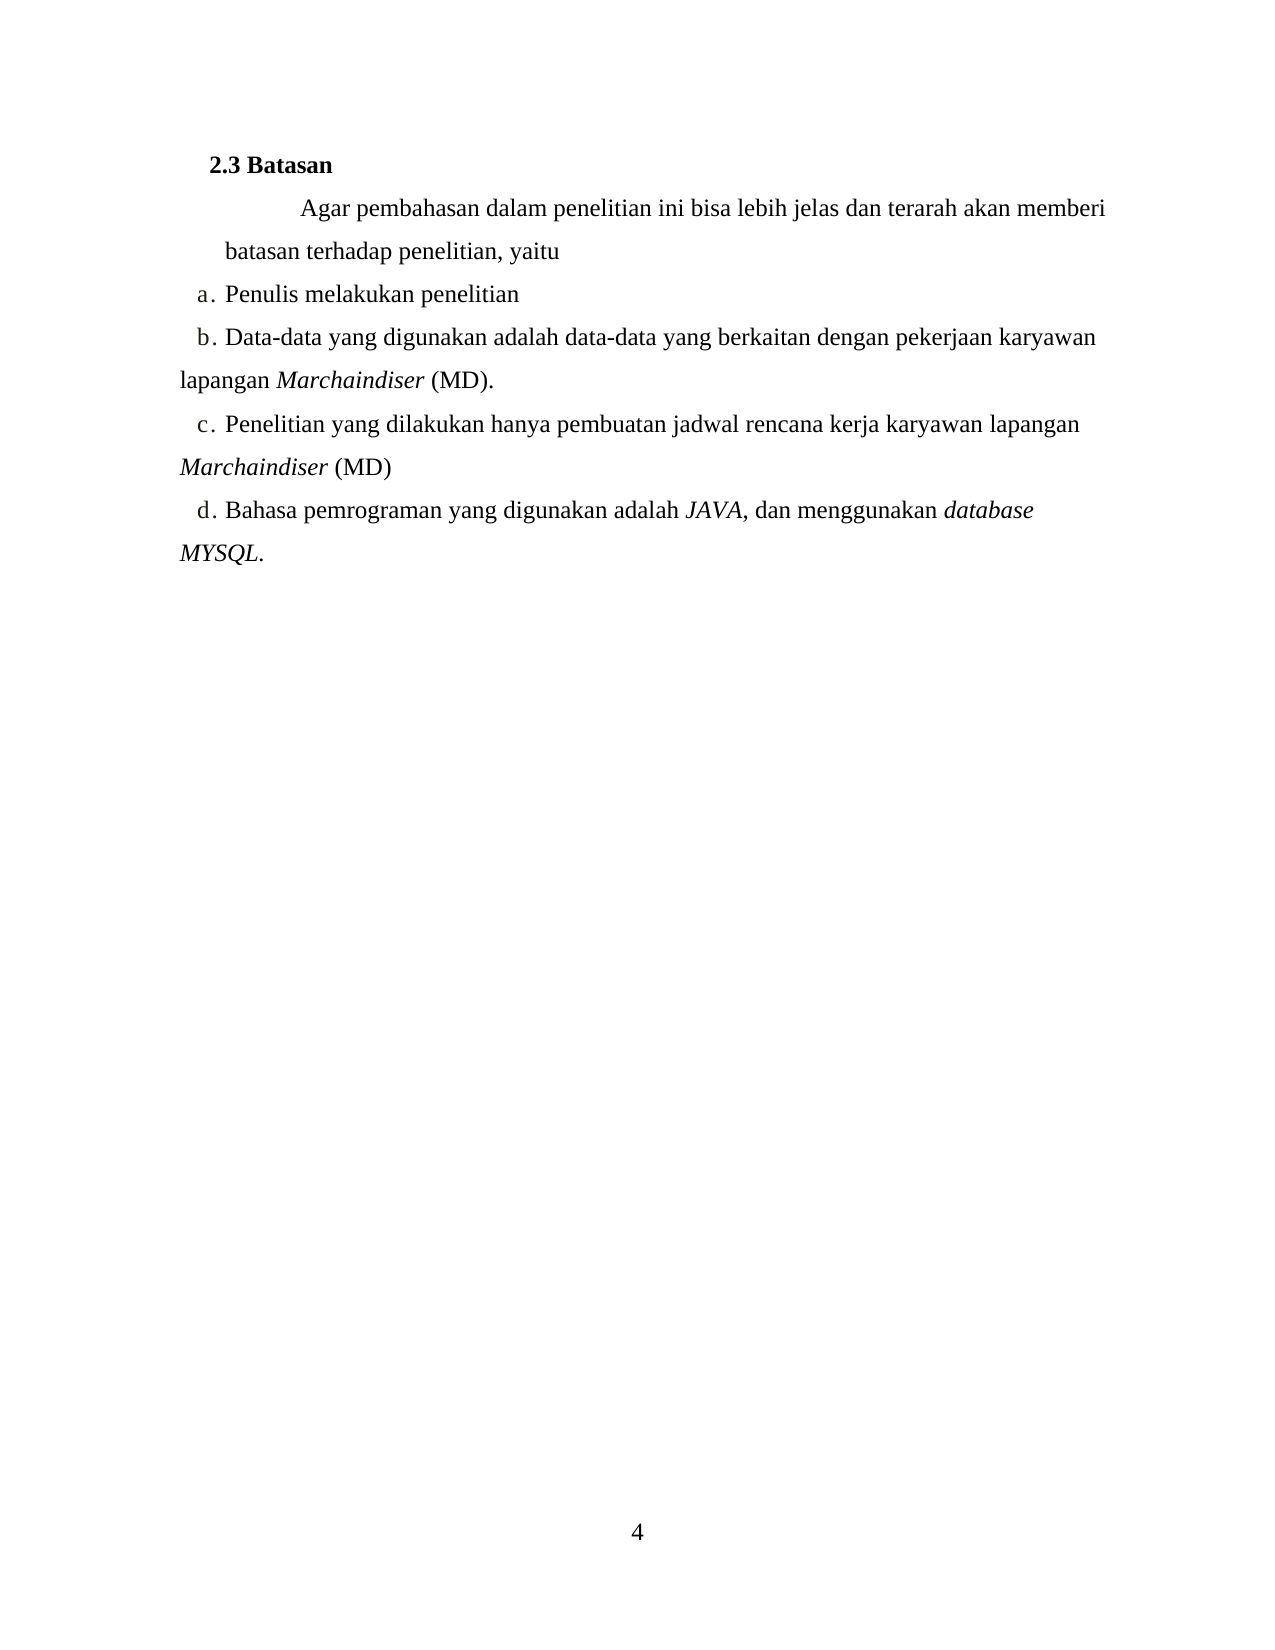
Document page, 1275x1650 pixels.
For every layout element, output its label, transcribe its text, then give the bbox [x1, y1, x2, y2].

text 2.3 Batasan [150, 150, 1125, 179]
list Penulis melakukan penelitian [197, 279, 1125, 308]
list Penelitian yang dilakukan hanya pembuatan jadwal rencana kerja karyawan lapangan Marchaindiser (MD) [179, 409, 1125, 481]
list Bahasa pemrograman yang digunakan adalah JAVA, dan menggunakan database MYSQL. [179, 495, 1125, 567]
text Agar pembahasan dalam penelitian ini bisa lebih jelas dan terarah akan memberi batasan terhadap penelitian, yaitu [225, 193, 1125, 265]
list Data-data yang digunakan adalah data-data yang berkaitan dengan pekerjaan karyawan lapangan Marchaindiser (MD). [179, 322, 1125, 394]
